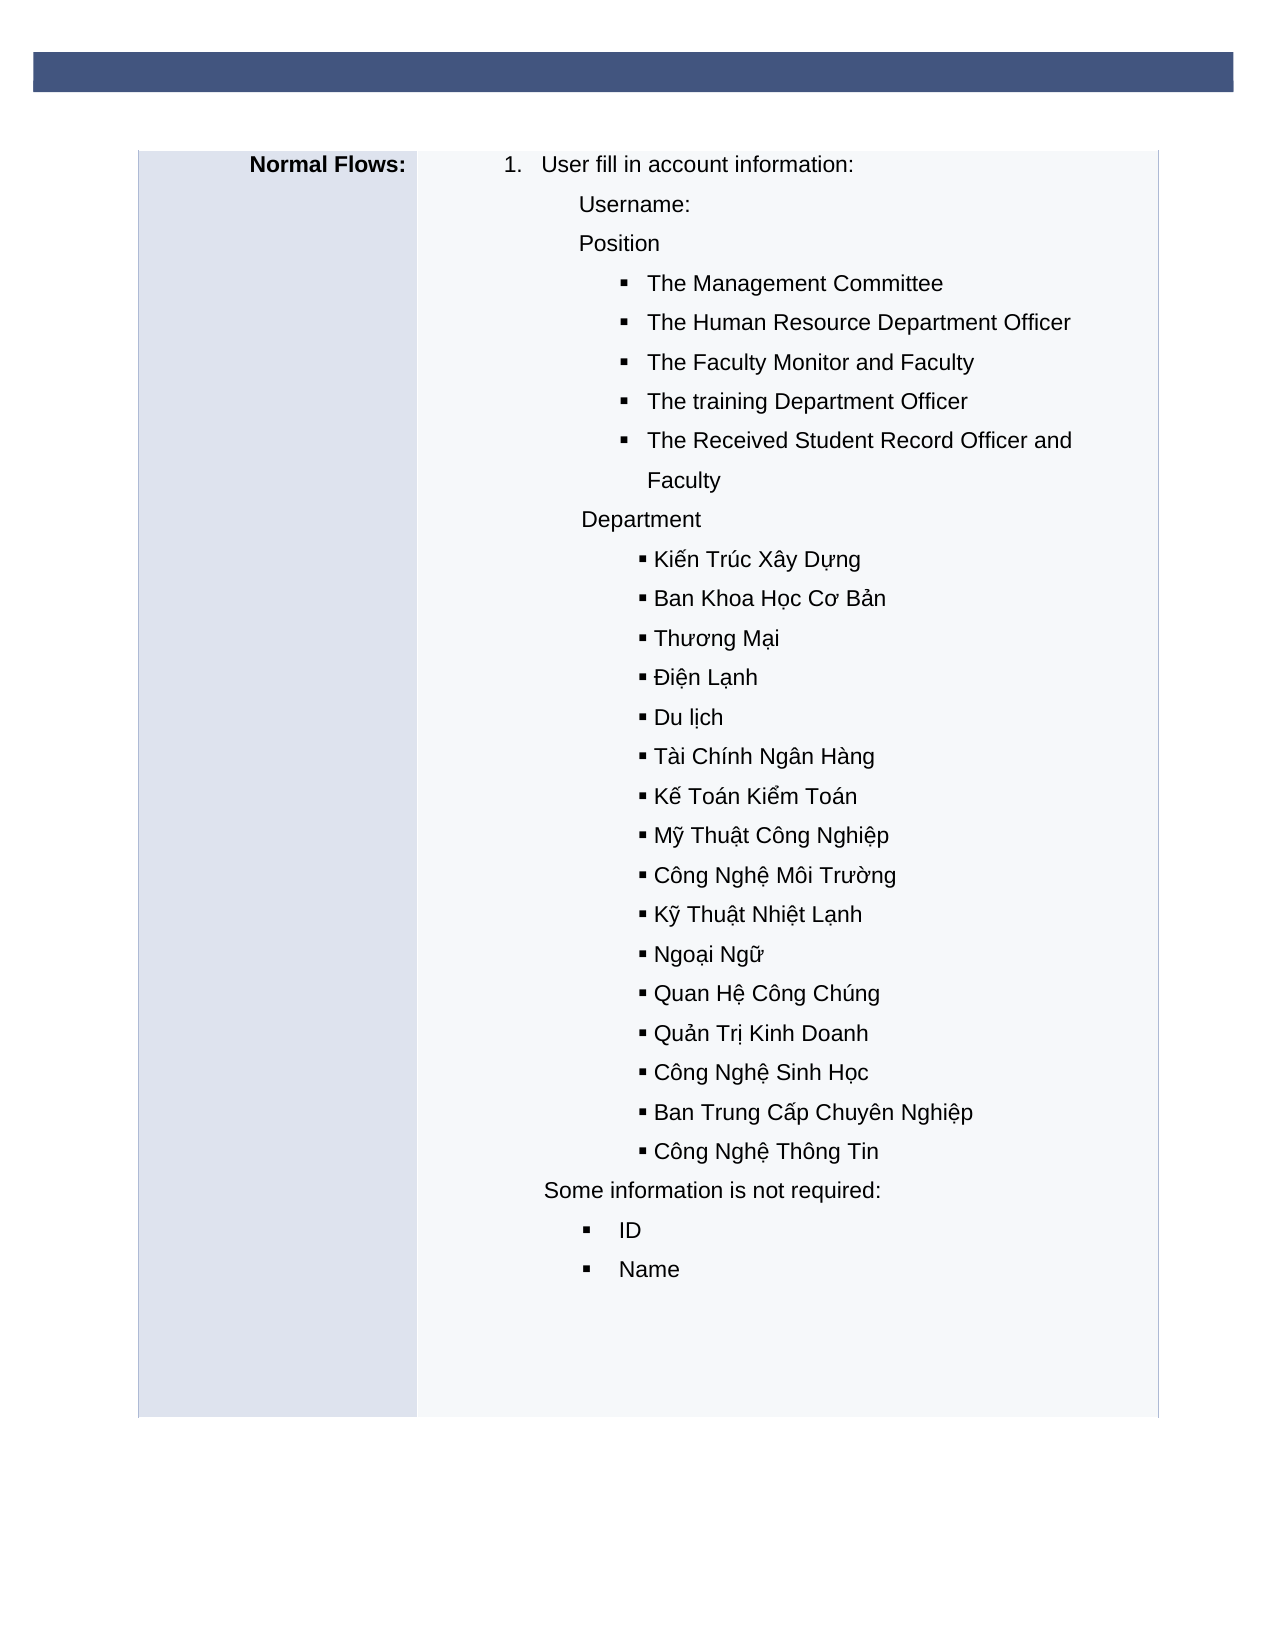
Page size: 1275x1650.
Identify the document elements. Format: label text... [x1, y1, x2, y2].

table_cell Normal Flows: [139, 151, 417, 1417]
table_cell User fill in account information: Username: Position The Management Committee The Human Resource Department Officer The Faculty Monitor and Faculty The training Department Officer The Received Student Record Officer and Faculty Department Kiến Trúc Xây Dựng Ban Khoa Học Cơ Bản Thương Mại Điện Lạnh Du lịch Tài Chính Ngân Hàng Kế Toán Kiểm Toán Mỹ Thuật Công Nghiệp Công Nghệ Môi Trường Kỹ Thuật Nhiệt Lạnh Ngoại Ngữ Quan Hệ Công Chúng Quản Trị Kinh Doanh Công Nghệ Sinh Học Ban Trung Cấp Chuyên Nghiệp Công Nghệ Thông Tin Some information is not required: ID Name [418, 151, 1158, 1417]
